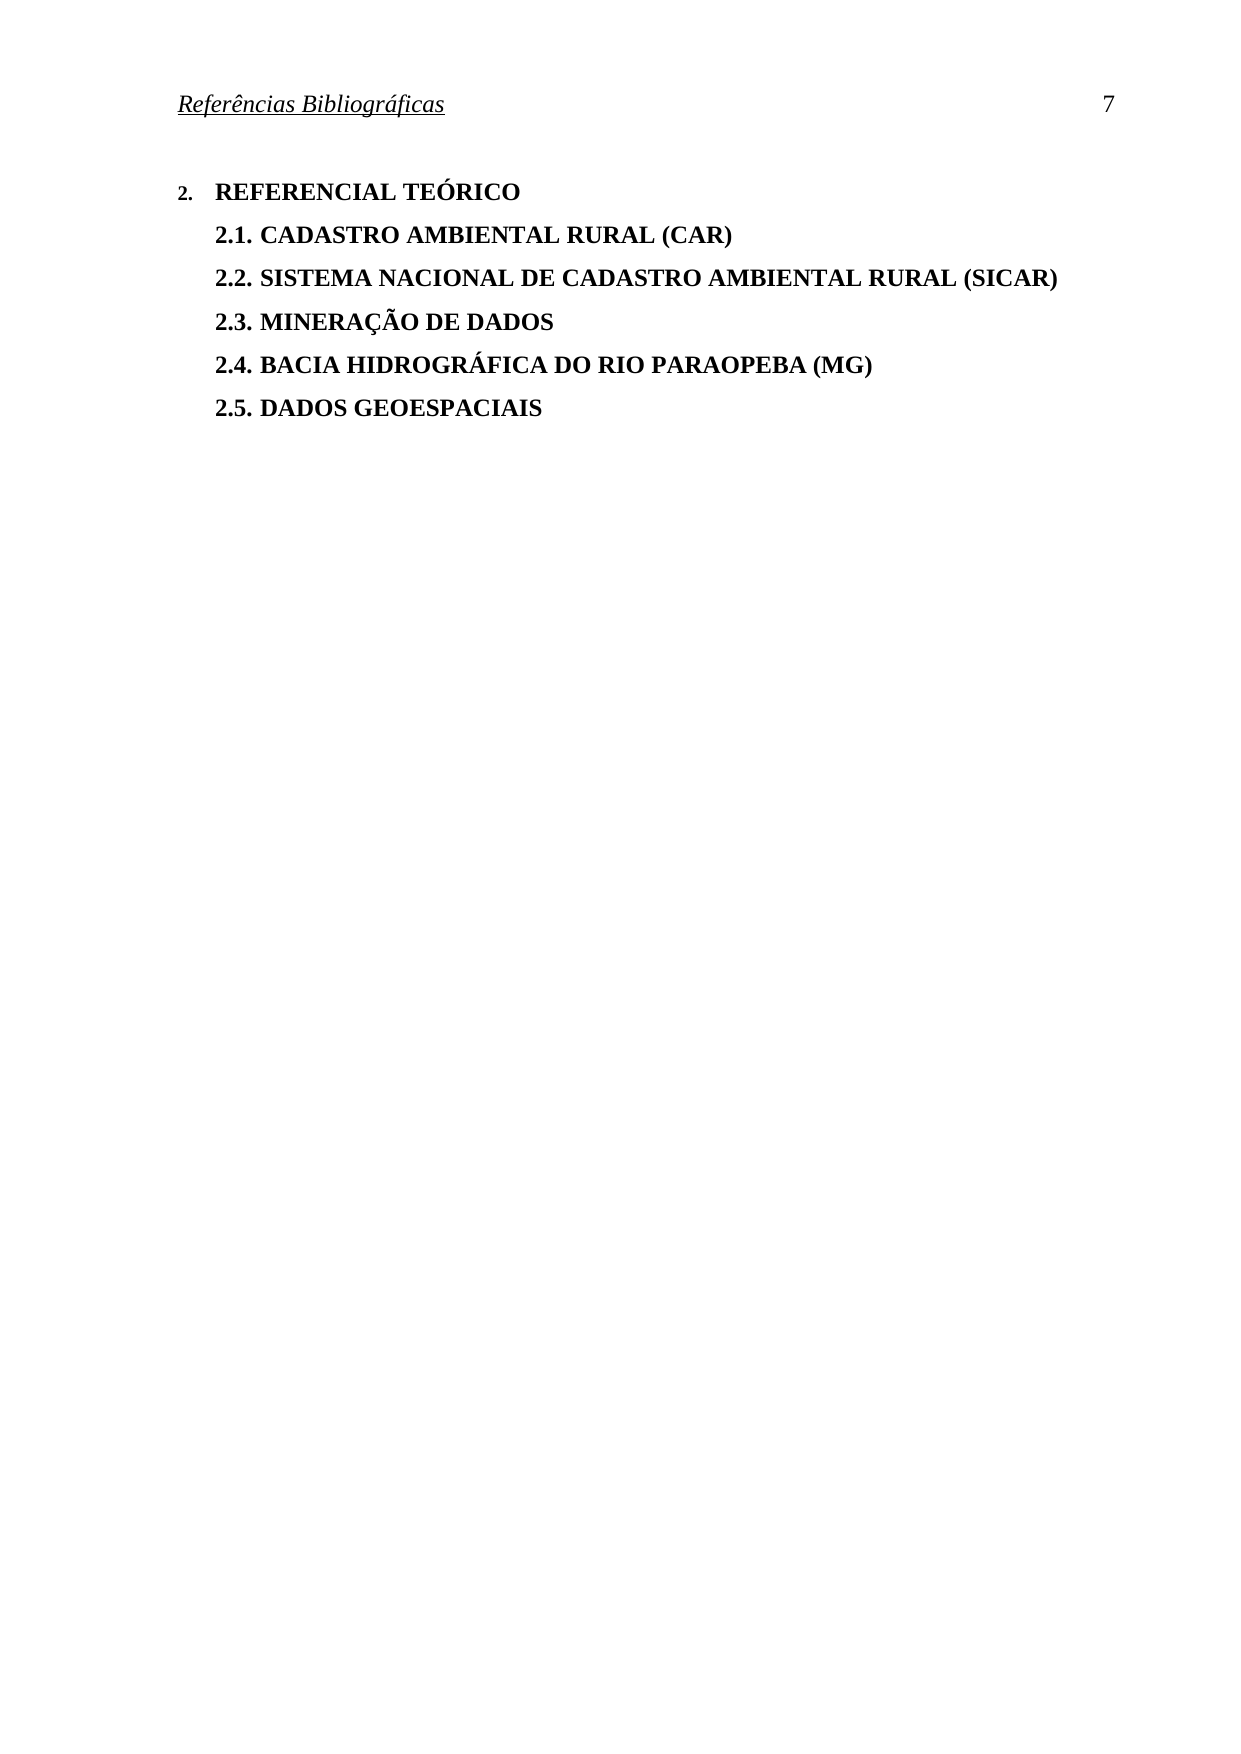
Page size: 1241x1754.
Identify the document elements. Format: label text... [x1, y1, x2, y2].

list CADASTRO AMBIENTAL RURAL (CAR) [215, 220, 1122, 249]
list MINERAÇÃO DE DADOS [215, 307, 1122, 335]
list SISTEMA NACIONAL DE CADASTRO AMBIENTAL RURAL (SICAR) [215, 263, 1122, 292]
list DADOS GEOESPACIAIS [215, 393, 1122, 422]
list BACIA HIDROGRÁFICA DO RIO PARAOPEBA (MG) [215, 350, 1122, 378]
list REFERENCIAL TEÓRICO [177, 177, 1122, 206]
